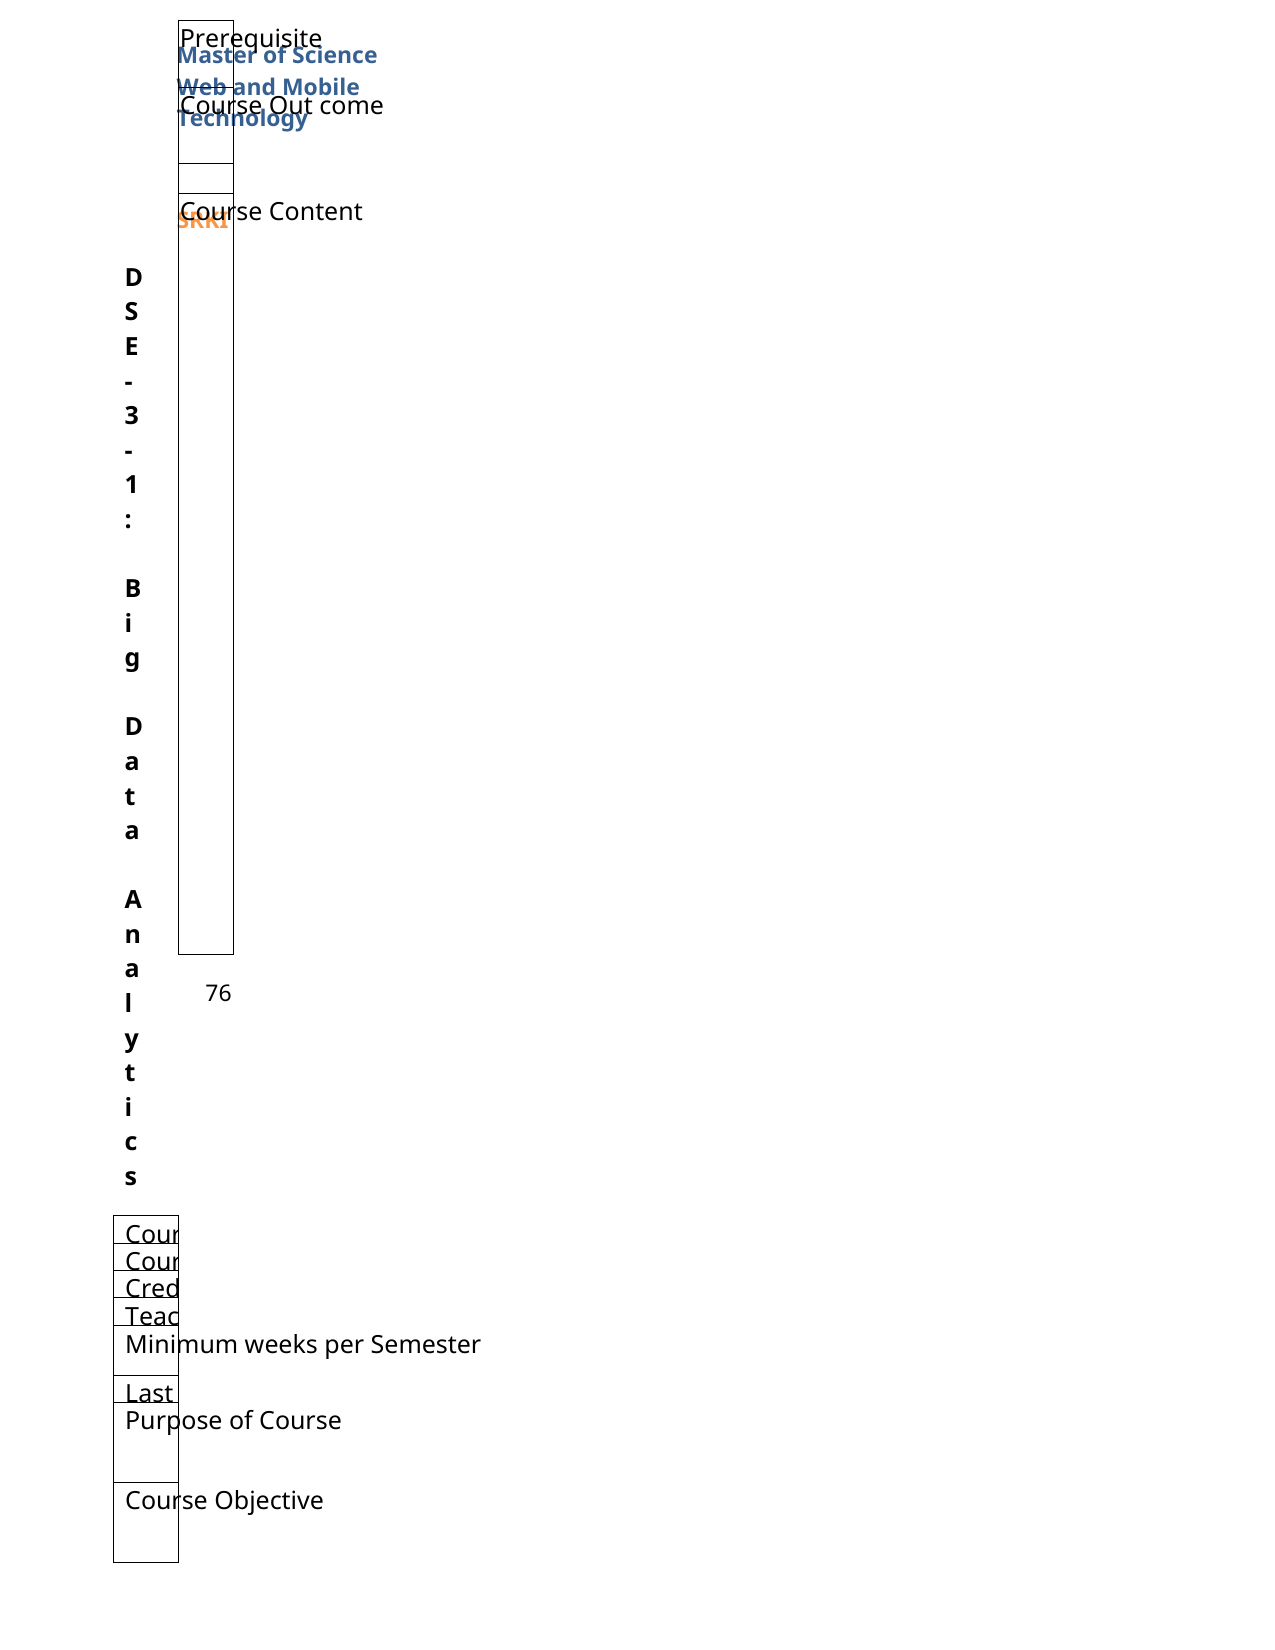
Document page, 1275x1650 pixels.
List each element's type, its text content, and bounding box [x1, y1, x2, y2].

table_cell Minimum weeks per Semester [114, 1326, 178, 1374]
table_cell Prerequisite [179, 21, 233, 87]
table_cell Course Out come [179, 88, 233, 163]
table_cell Last Review/ Revision [114, 1376, 178, 1402]
text 76 [179, 977, 231, 1008]
table_cell Course Content [179, 194, 233, 954]
table_cell Credit [114, 1271, 178, 1297]
table_cell [179, 164, 233, 192]
table_cell Purpose of Course [114, 1403, 178, 1482]
table_cell Teaching per Week [114, 1298, 178, 1325]
table_cell Course Objective [114, 1483, 178, 1562]
table_cell Course Title [114, 1244, 178, 1270]
table_header Course Code [114, 1216, 178, 1243]
